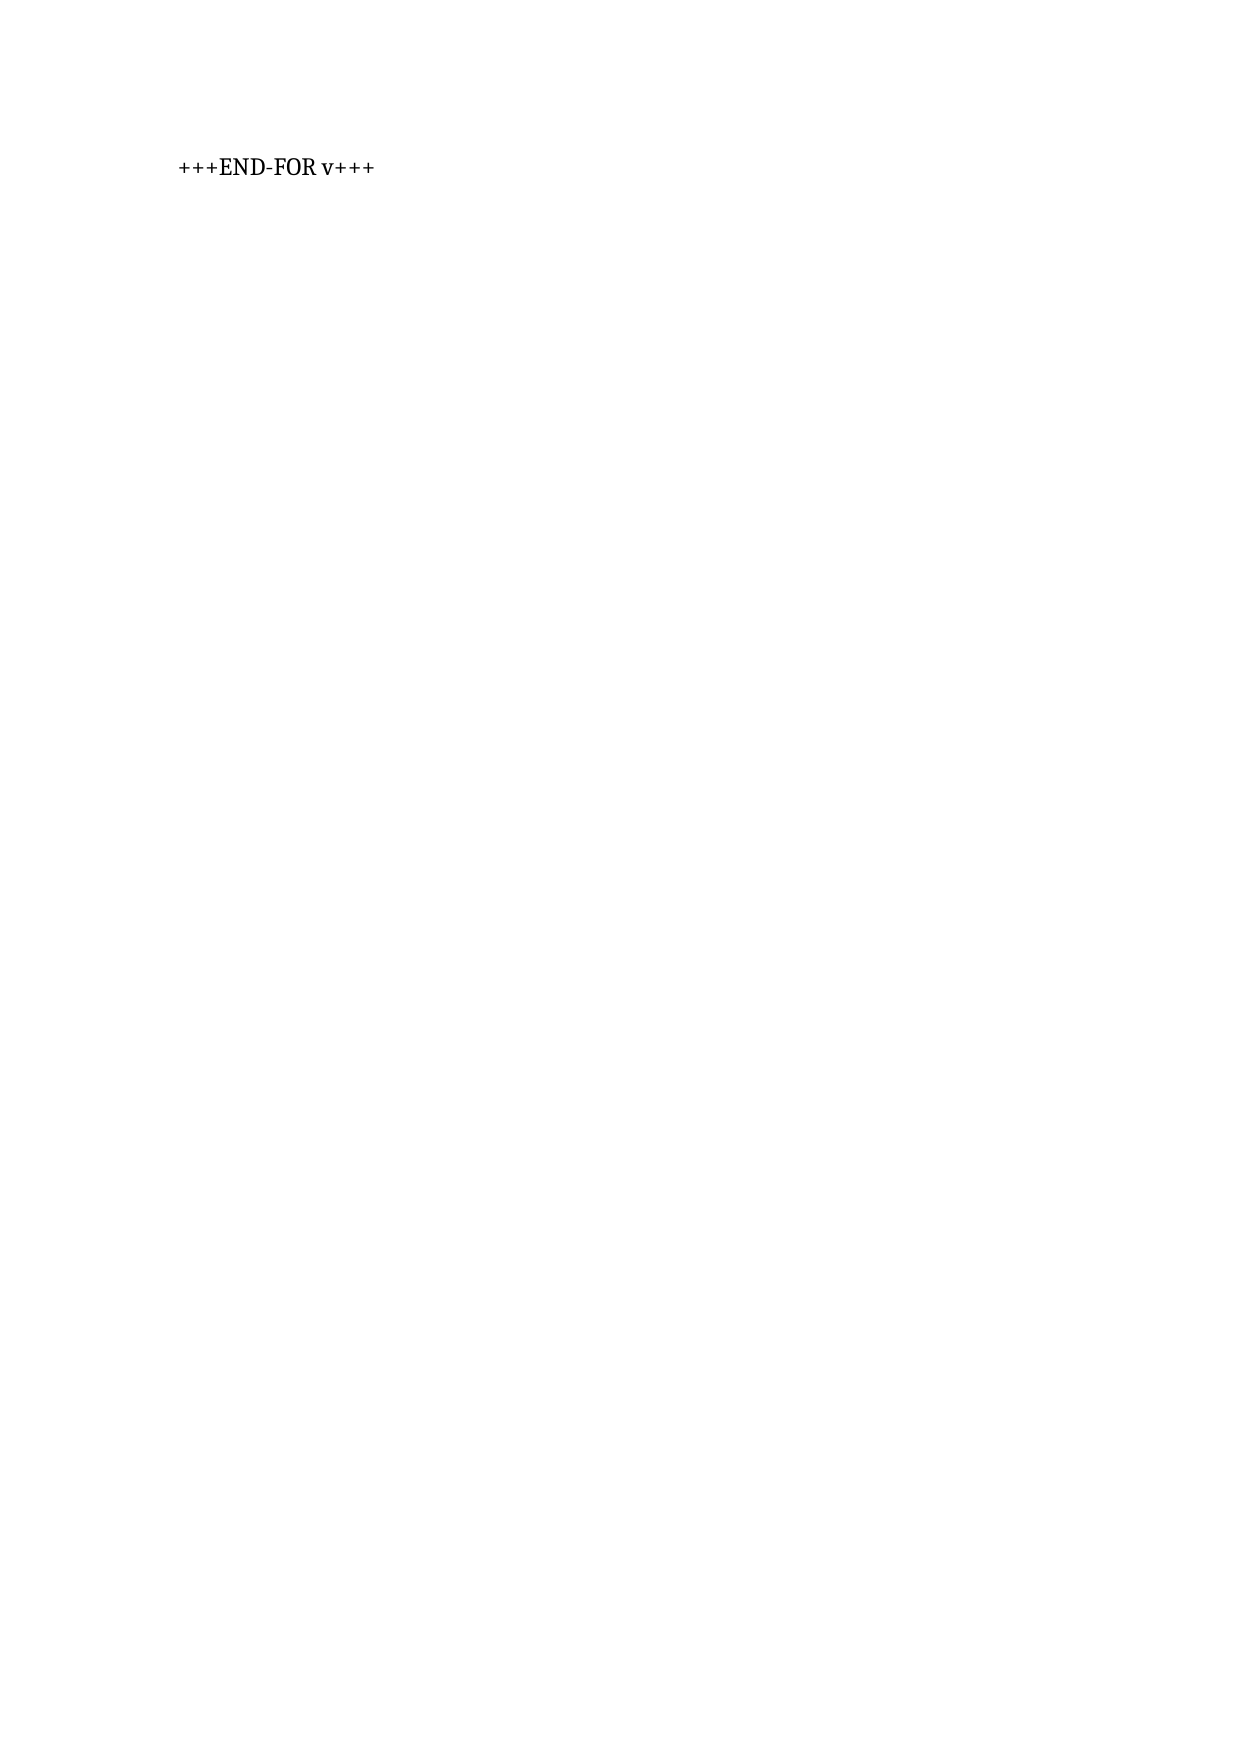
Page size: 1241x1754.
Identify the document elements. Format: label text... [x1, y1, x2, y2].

text +++END-FOR v+++ [177, 153, 1063, 182]
